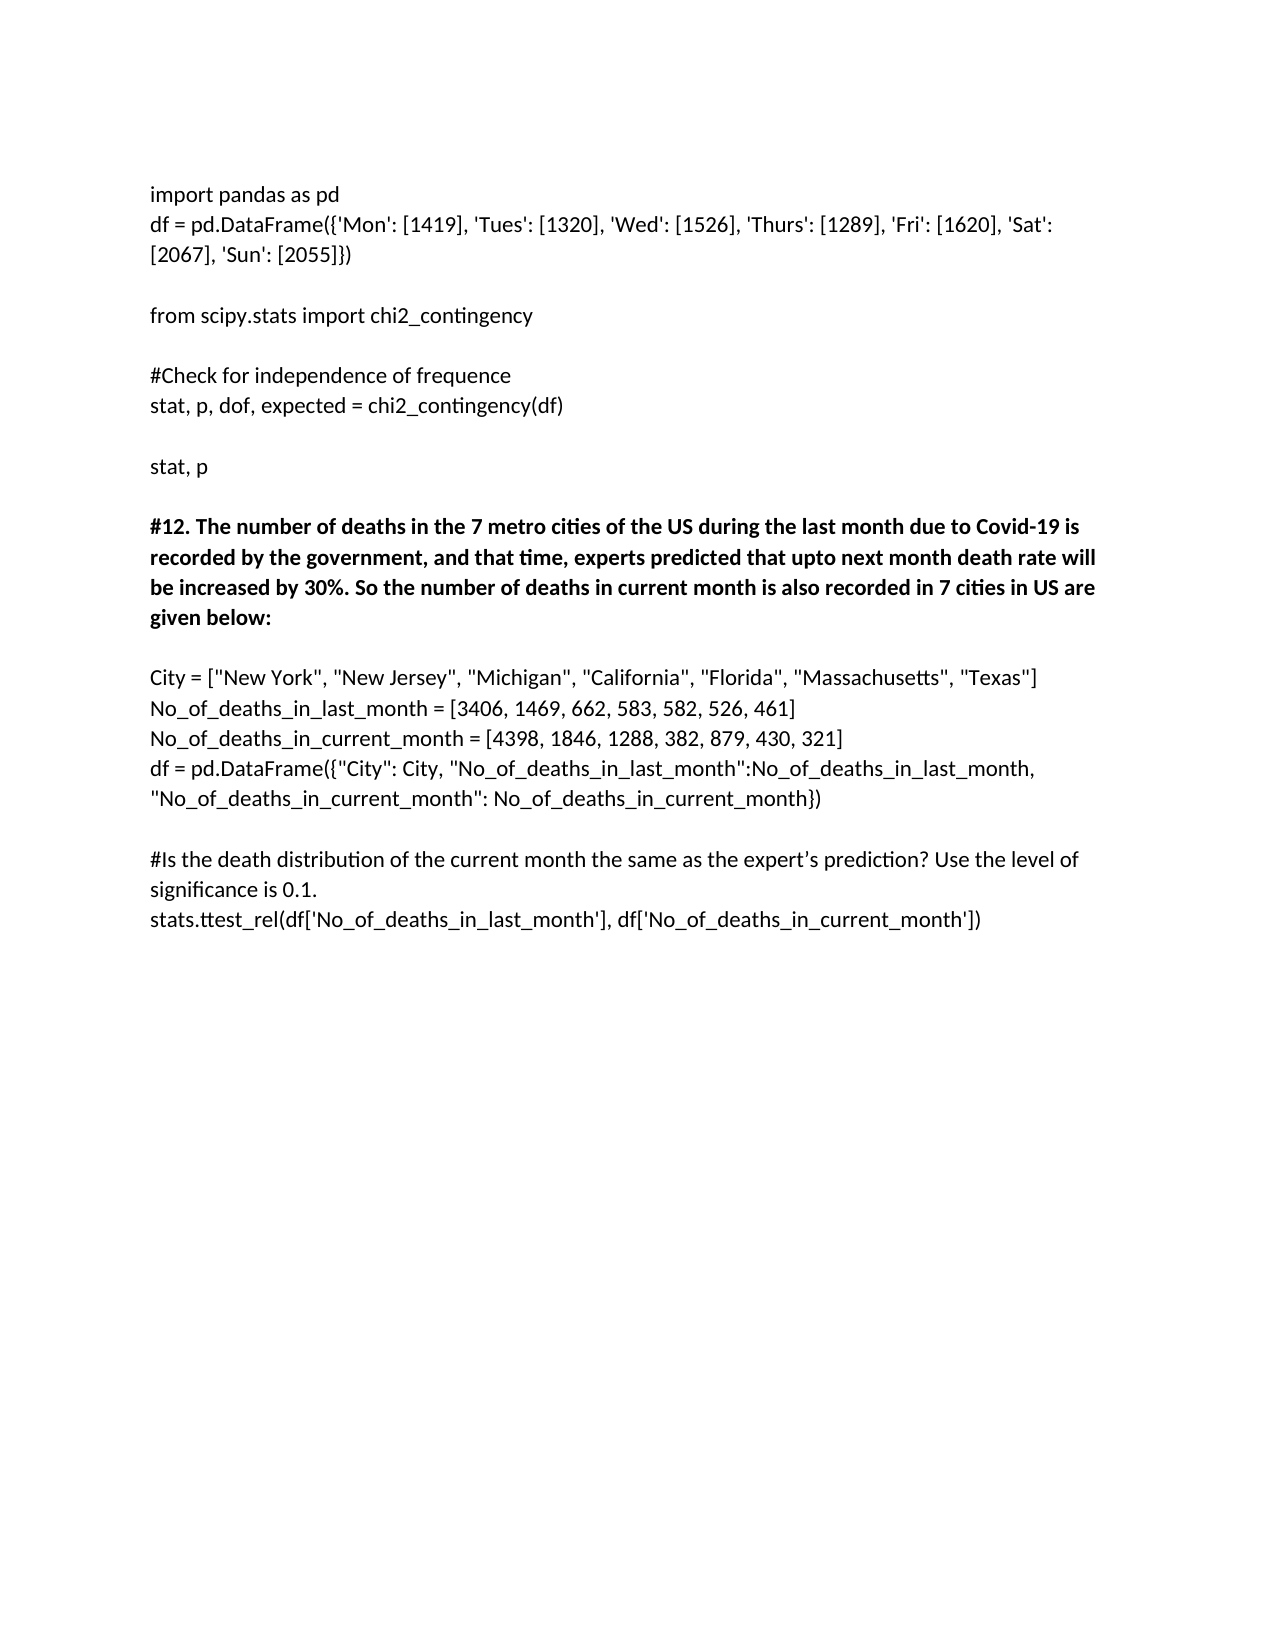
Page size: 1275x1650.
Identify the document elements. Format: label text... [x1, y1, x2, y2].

text from scipy.stats import chi2_contingency [150, 301, 1125, 329]
text df = pd.DataFrame({"City": City, "No_of_deaths_in_last_month":No_of_deaths_in_last_month, "No_of_deaths_in_current_month": No_of_deaths_in_current_month}) [150, 754, 1125, 812]
text import pandas as pd [150, 180, 1125, 208]
text stat, p [150, 452, 1125, 480]
text #12. The number of deaths in the 7 metro cities of the US during the last month due to Covid-19 is recorded by the government, and that time, experts predicted that upto next month death rate will be increased by 30%. So the number of deaths in current month is also recorded in 7 cities in US are given below: [150, 512, 1125, 631]
text #Check for independence of frequence [150, 361, 1125, 389]
text No_of_deaths_in_last_month = [3406, 1469, 662, 583, 582, 526, 461] [150, 694, 1125, 722]
text No_of_deaths_in_current_month = [4398, 1846, 1288, 382, 879, 430, 321] [150, 724, 1125, 752]
text stat, p, dof, expected = chi2_contingency(df) [150, 392, 1125, 420]
text df = pd.DataFrame({'Mon': [1419], 'Tues': [1320], 'Wed': [1526], 'Thurs': [1289], 'Fri': [1620], 'Sat': [2067], 'Sun': [2055]}) [150, 210, 1125, 269]
text City = ["New York", "New Jersey", "Michigan", "California", "Florida", "Massachusetts", "Texas"] [150, 663, 1125, 692]
text #Is the death distribution of the current month the same as the expert’s prediction? Use the level of significance is 0.1. [150, 845, 1125, 903]
text stats.ttest_rel(df['No_of_deaths_in_last_month'], df['No_of_deaths_in_current_month']) [150, 905, 1125, 933]
